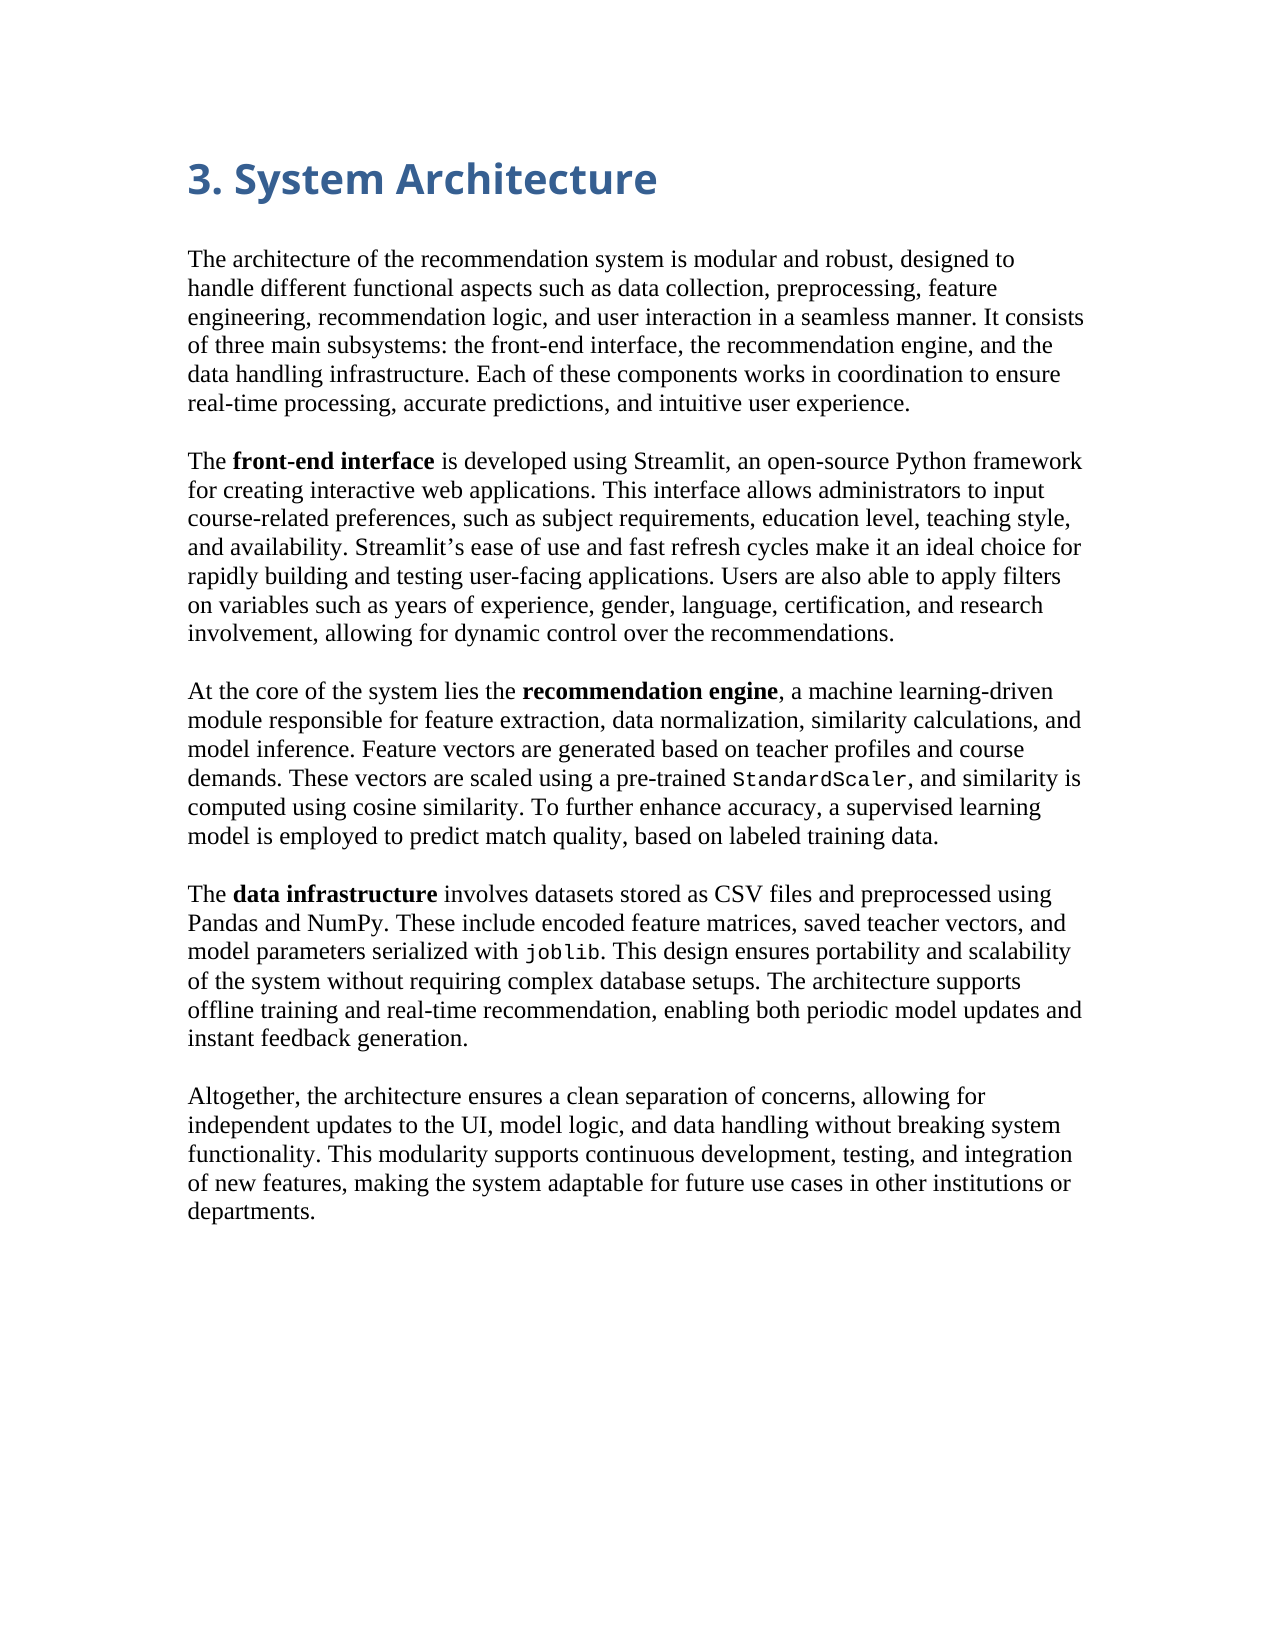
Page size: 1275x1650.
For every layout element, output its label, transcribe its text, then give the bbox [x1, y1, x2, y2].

text The architecture of the recommendation system is modular and robust, designed to handle different functional aspects such as data collection, preprocessing, feature engineering, recommendation logic, and user interaction in a seamless manner. It consists of three main subsystems: the front-end interface, the recommendation engine, and the data handling infrastructure. Each of these components works in coordination to ensure real-time processing, accurate predictions, and intuitive user experience. [187, 244, 1087, 417]
text The front-end interface is developed using Streamlit, an open-source Python framework for creating interactive web applications. This interface allows administrators to input course-related preferences, such as subject requirements, education level, teaching style, and availability. Streamlit’s ease of use and fast refresh cycles make it an ideal choice for rapidly building and testing user-facing applications. Users are also able to apply filters on variables such as years of experience, gender, language, certification, and research involvement, allowing for dynamic control over the recommendations. [187, 446, 1087, 647]
text At the core of the system lies the recommendation engine, a machine learning-driven module responsible for feature extraction, data normalization, similarity calculations, and model inference. Feature vectors are generated based on teacher profiles and course demands. These vectors are scaled using a pre-trained StandardScaler, and similarity is computed using cosine similarity. To further enhance accuracy, a supervised learning model is employed to predict match quality, based on labeled training data. [187, 676, 1087, 850]
subtitle 3. System Architecture [187, 150, 1087, 207]
text Altogether, the architecture ensures a clean separation of concerns, allowing for independent updates to the UI, model logic, and data handling without breaking system functionality. This modularity supports continuous development, testing, and integration of new features, making the system adaptable for future use cases in other institutions or departments. [187, 1081, 1087, 1225]
text The data infrastructure involves datasets stored as CSV files and preprocessed using Pandas and NumPy. These include encoded feature matrices, saved teacher vectors, and model parameters serialized with joblib. This design ensures portability and scalability of the system without requiring complex database setups. The architecture supports offline training and real-time recommendation, enabling both periodic model updates and instant feedback generation. [187, 879, 1087, 1052]
